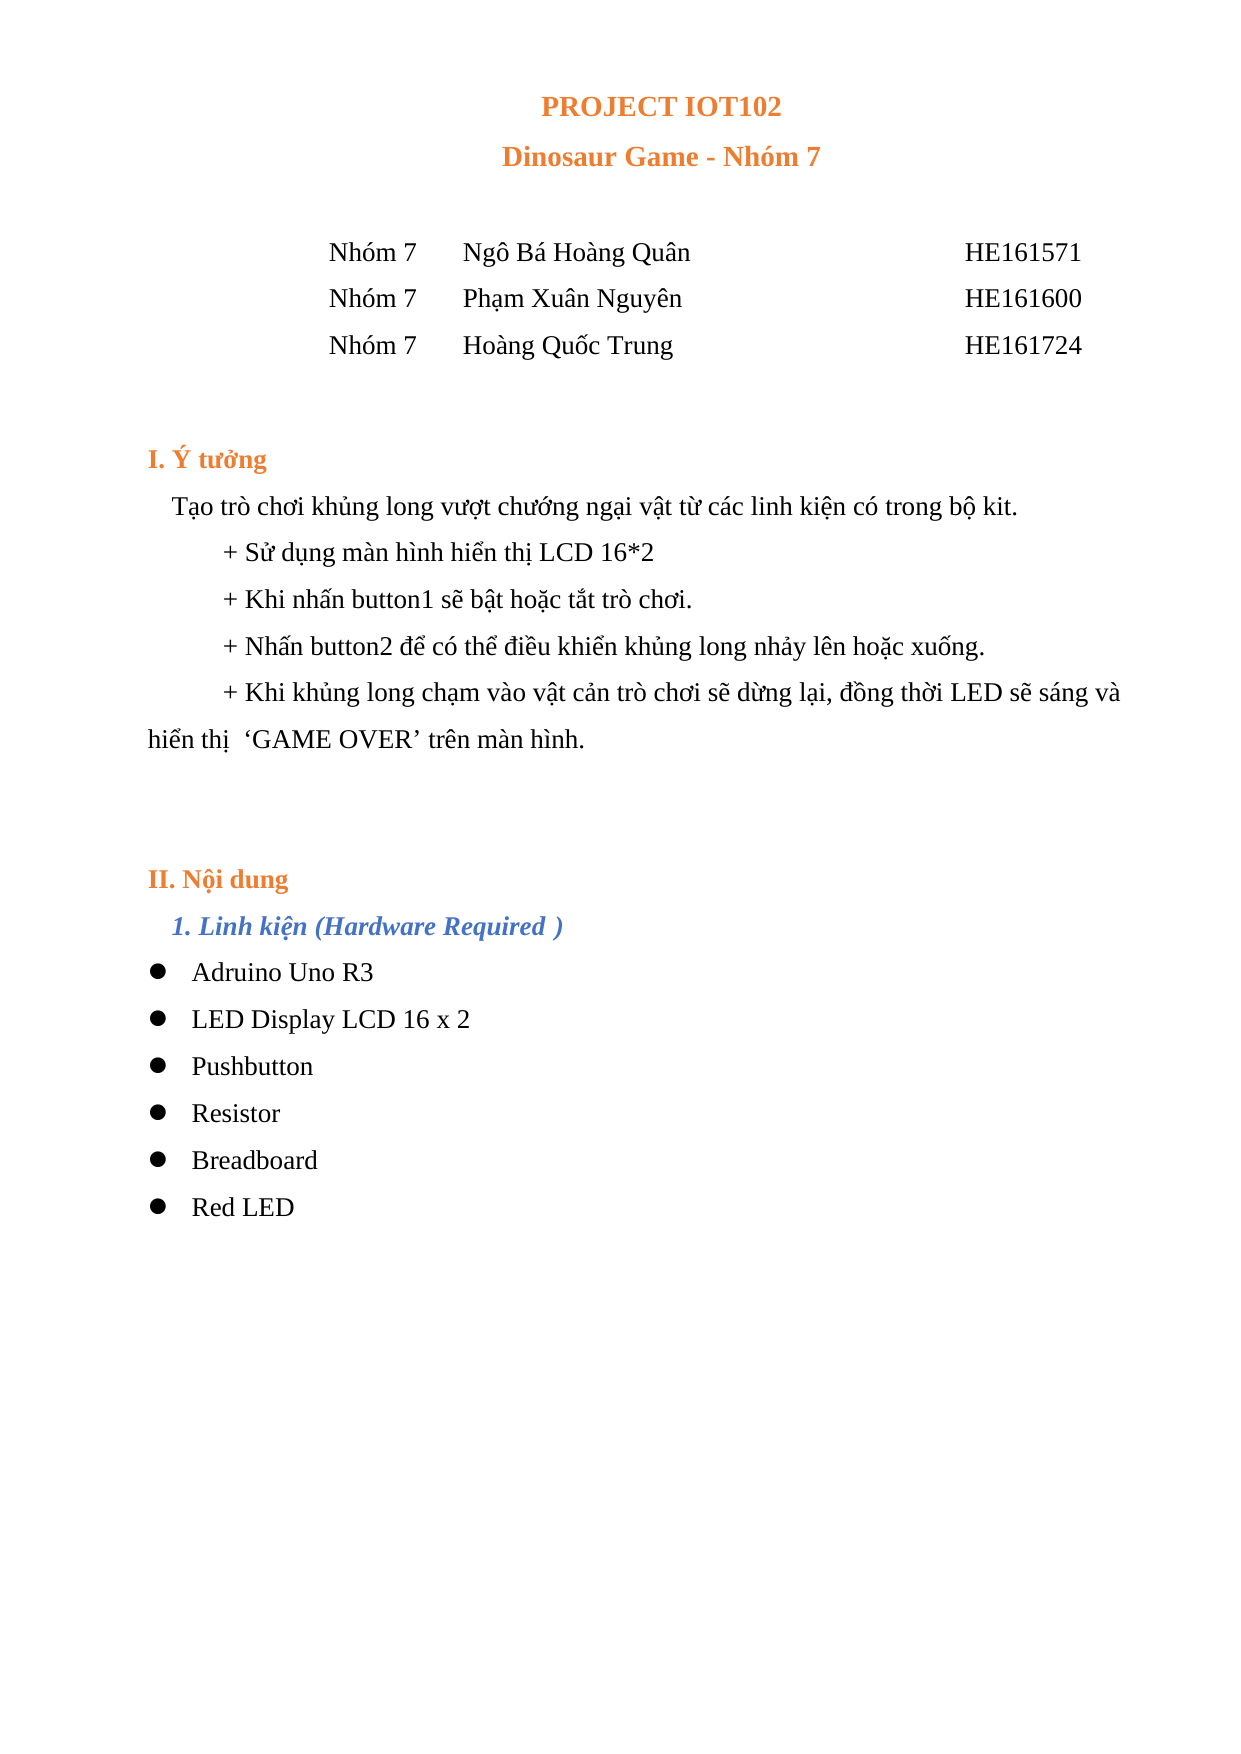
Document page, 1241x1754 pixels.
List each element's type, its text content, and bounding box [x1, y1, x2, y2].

list Adruino Uno R3 [148, 956, 1152, 988]
text + Nhấn button2 để có thể điều khiển khủng long nhảy lên hoặc xuống. [148, 630, 1152, 661]
table_cell Hoàng Quốc Trung [428, 329, 930, 376]
list Pushbutton [148, 1050, 1152, 1081]
subtitle Dinosaur Game - Nhóm 7 [148, 139, 1152, 172]
text + Sử dụng màn hình hiển thị LCD 16*2 [148, 536, 1152, 567]
subtitle PROJECT IOT102 [148, 89, 1152, 122]
subtitle II. Nội dung [148, 863, 1152, 894]
table_cell HE161724 [930, 329, 1151, 376]
table_cell Nhóm 7 [192, 283, 428, 329]
text + Khi khủng long chạm vào vật cản trò chơi sẽ dừng lại, đồng thời LED sẽ sáng và hiển thị ‘GAME OVER’ trên màn hình. [148, 676, 1152, 754]
list Breadboard [148, 1144, 1152, 1175]
list Resistor [148, 1097, 1152, 1128]
table_header Nhóm 7 [192, 236, 428, 283]
list LED Display LCD 16 x 2 [148, 1003, 1152, 1034]
table_cell Phạm Xuân Nguyên [428, 283, 930, 329]
list Red LED [148, 1191, 1152, 1222]
table_cell Nhóm 7 [192, 329, 428, 376]
subtitle 1. Linh kiện (Hardware Required ) [148, 910, 1152, 941]
table_cell HE161600 [930, 283, 1151, 329]
text Tạo trò chơi khủng long vượt chướng ngại vật từ các linh kiện có trong bộ kit. [148, 490, 1152, 521]
table_header HE161571 [930, 236, 1151, 283]
table_header Ngô Bá Hoàng Quân [428, 236, 930, 283]
text + Khi nhấn button1 sẽ bật hoặc tắt trò chơi. [148, 583, 1152, 614]
subtitle I. Ý tưởng [148, 443, 1152, 474]
